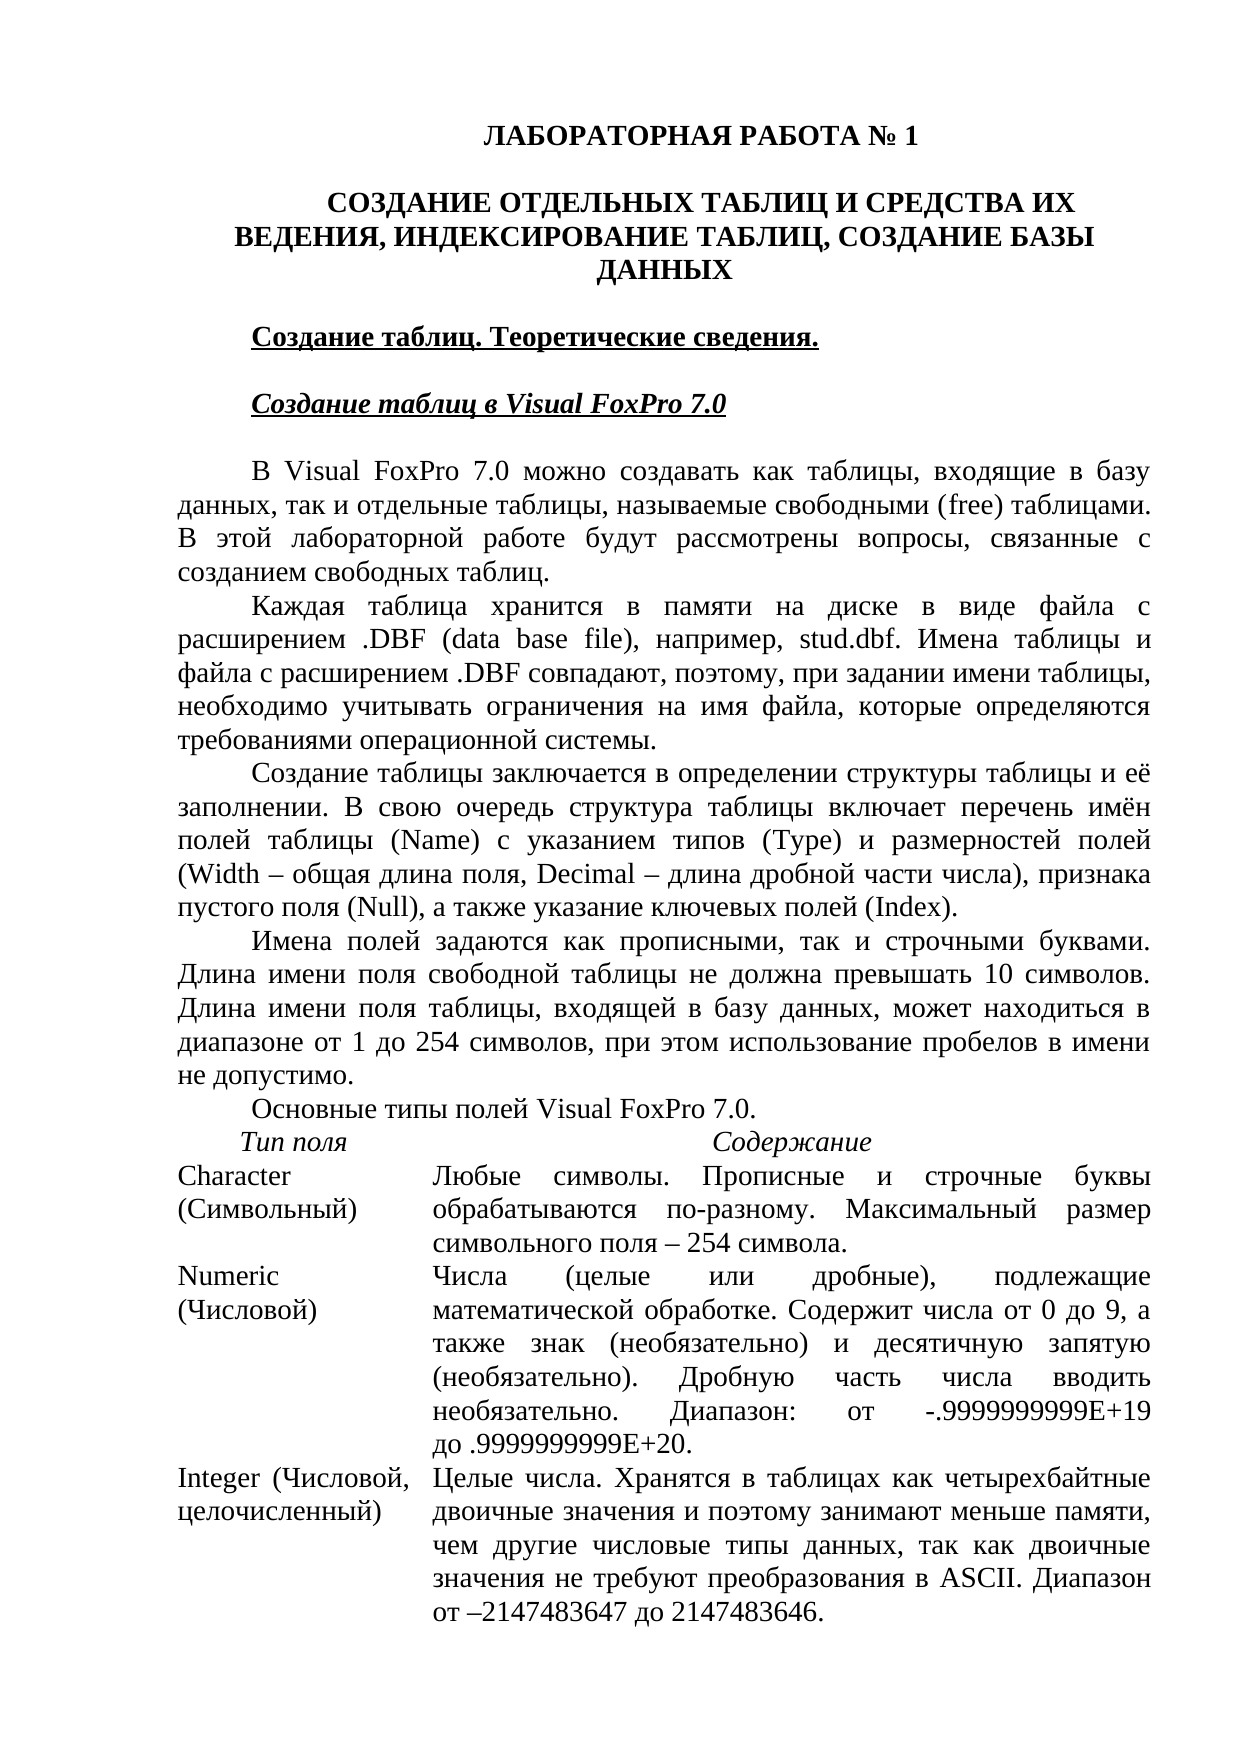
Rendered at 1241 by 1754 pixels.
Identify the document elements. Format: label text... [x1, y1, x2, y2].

table_cell Целые числа. Хранятся в таблицах как четырехбайтные двоичные значения и поэтому занимают меньше памяти, чем другие числовые типы данных, так как двоичные значения не требуют преобразования в ASCII. Диапазон от –2147483647 до 2147483646. [421, 1460, 1163, 1627]
table_header Содержание [421, 1124, 1163, 1158]
text Создание таблицы заключается в определении структуры таблицы и её заполнении. В свою очередь структура таблицы включает перечень имён полей таблицы (Name) с указанием типов (Type) и размерностей полей (Width – общая длина поля, Decimal – длина дробной части числа), признака пустого поля (Null), а также указание ключевых полей (Index). [177, 755, 1152, 923]
table_header Тип поля [166, 1124, 421, 1158]
text Имена полей задаются как прописными, так и строчными буквами. Длина имени поля свободной таблицы не должна превышать 10 символов. Длина имени поля таблицы, входящей в базу данных, может находиться в диапазоне от 1 до 254 символов, при этом использование пробелов в имени не допустимо. [177, 923, 1152, 1091]
table_cell Любые символы. Прописные и строчные буквы обрабатываются по-разному. Максимальный размер символьного поля – 254 символа. [421, 1158, 1163, 1258]
table_cell Character (Символьный) [166, 1158, 421, 1258]
text В Visual FoxPro 7.0 можно создавать как таблицы, входящие в базу данных, так и отдельные таблицы, называемые свободными (free) таблицами. В этой лабораторной работе будут рассмотрены вопросы, связанные с созданием свободных таблиц. [177, 453, 1152, 588]
text Создание таблиц в Visual FoxPro 7.0 [177, 386, 1152, 420]
table_cell Numeric (Числовой) [166, 1259, 421, 1460]
text Каждая таблица хранится в памяти на диске в виде файла с расширением .DBF (data base file), например, stud.dbf. Имена таблицы и файла с расширением .DBF совпадают, поэтому, при задании имени таблицы, необходимо учитывать ограничения на имя файла, которые определяются требованиями операционной системы. [177, 588, 1152, 755]
text СОЗДАНИЕ ОТДЕЛЬНЫХ ТАБЛИЦ И СРЕДСТВА ИХ ВЕДЕНИЯ, ИНДЕКСИРОВАНИЕ ТАБЛИЦ, СОЗДАНИЕ БАЗЫ ДАННЫХ [177, 185, 1152, 286]
table_cell Числа (целые или дробные), подлежащие математической обработке. Содержит числа от 0 до 9, а также знак (необязательно) и десятичную запятую (необязательно). Дробную часть числа вводить необязательно. Диапазон: от -.9999999999Е+19 до .9999999999Е+20. [421, 1259, 1163, 1460]
text Создание таблиц. Теоретические сведения. [177, 319, 1152, 353]
text Основные типы полей Visual FoxPro 7.0. [177, 1091, 1152, 1124]
text ЛАБОРАТОРНАЯ РАБОТА № 1 [177, 118, 1152, 152]
table_cell Integer (Числовой, целочисленный) [166, 1460, 421, 1627]
